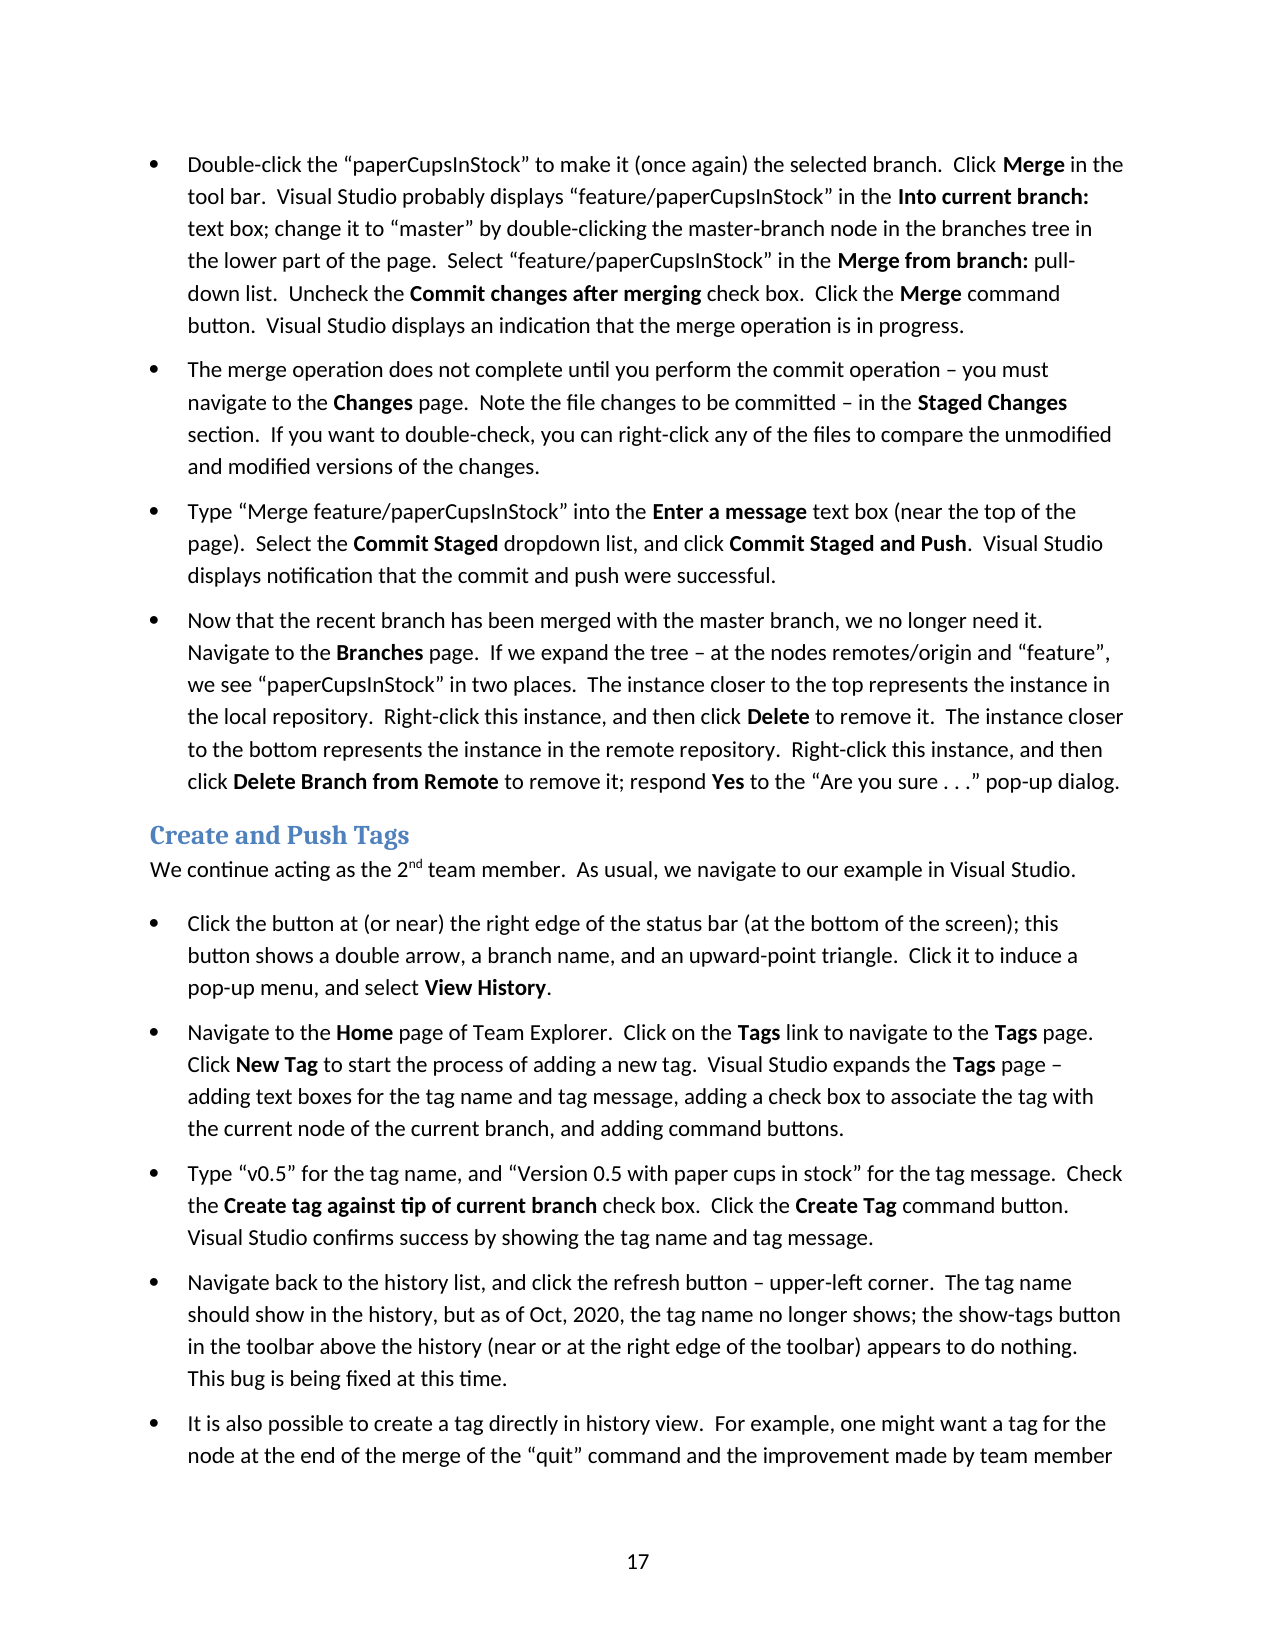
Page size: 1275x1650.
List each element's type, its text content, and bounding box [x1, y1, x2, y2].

subtitle Create and Push Tags [150, 820, 1125, 851]
list Now that the recent branch has been merged with the master branch, we no longer need it. Navigate to the Branches page. If we expand the tree – at the nodes remotes/origin and “feature”, we see “paperCupsInStock” in two places. The instance closer to the top represents the instance in the local repository. Right-click this instance, and then click Delete to remove it. The instance closer to the bottom represents the instance in the remote repository. Right-click this instance, and then click Delete Branch from Remote to remove it; respond Yes to the “Are you sure . . .” pop-up dialog. [150, 606, 1125, 795]
list Type “Merge feature/paperCupsInStock” into the Enter a message text box (near the top of the page). Select the Commit Staged dropdown list, and click Commit Staged and Push. Visual Studio displays notification that the commit and push were successful. [150, 497, 1125, 589]
list Navigate back to the history list, and click the refresh button – upper-left corner. The tag name should show in the history, but as of Oct, 2020, the tag name no longer shows; the show-tags button in the toolbar above the history (near or at the right edge of the toolbar) appears to do nothing. This bug is being fixed at this time. [150, 1268, 1125, 1393]
text We continue acting as the 2nd team member. As usual, we navigate to our example in Visual Studio. [150, 856, 1125, 884]
list Navigate to the Home page of Team Explorer. Click on the Tags link to navigate to the Tags page. Click New Tag to start the process of adding a new tag. Visual Studio expands the Tags page – adding text boxes for the tag name and tag message, adding a check box to associate the tag with the current node of the current branch, and adding command buttons. [150, 1018, 1125, 1142]
list Click the button at (or near) the right edge of the status bar (at the bottom of the screen); this button shows a double arrow, a branch name, and an upward-point triangle. Click it to induce a pop-up menu, and select View History. [150, 909, 1125, 1001]
list Type “v0.5” for the tag name, and “Version 0.5 with paper cups in stock” for the tag message. Check the Create tag against tip of current branch check box. Click the Create Tag command button. Visual Studio confirms success by showing the tag name and tag message. [150, 1159, 1125, 1251]
